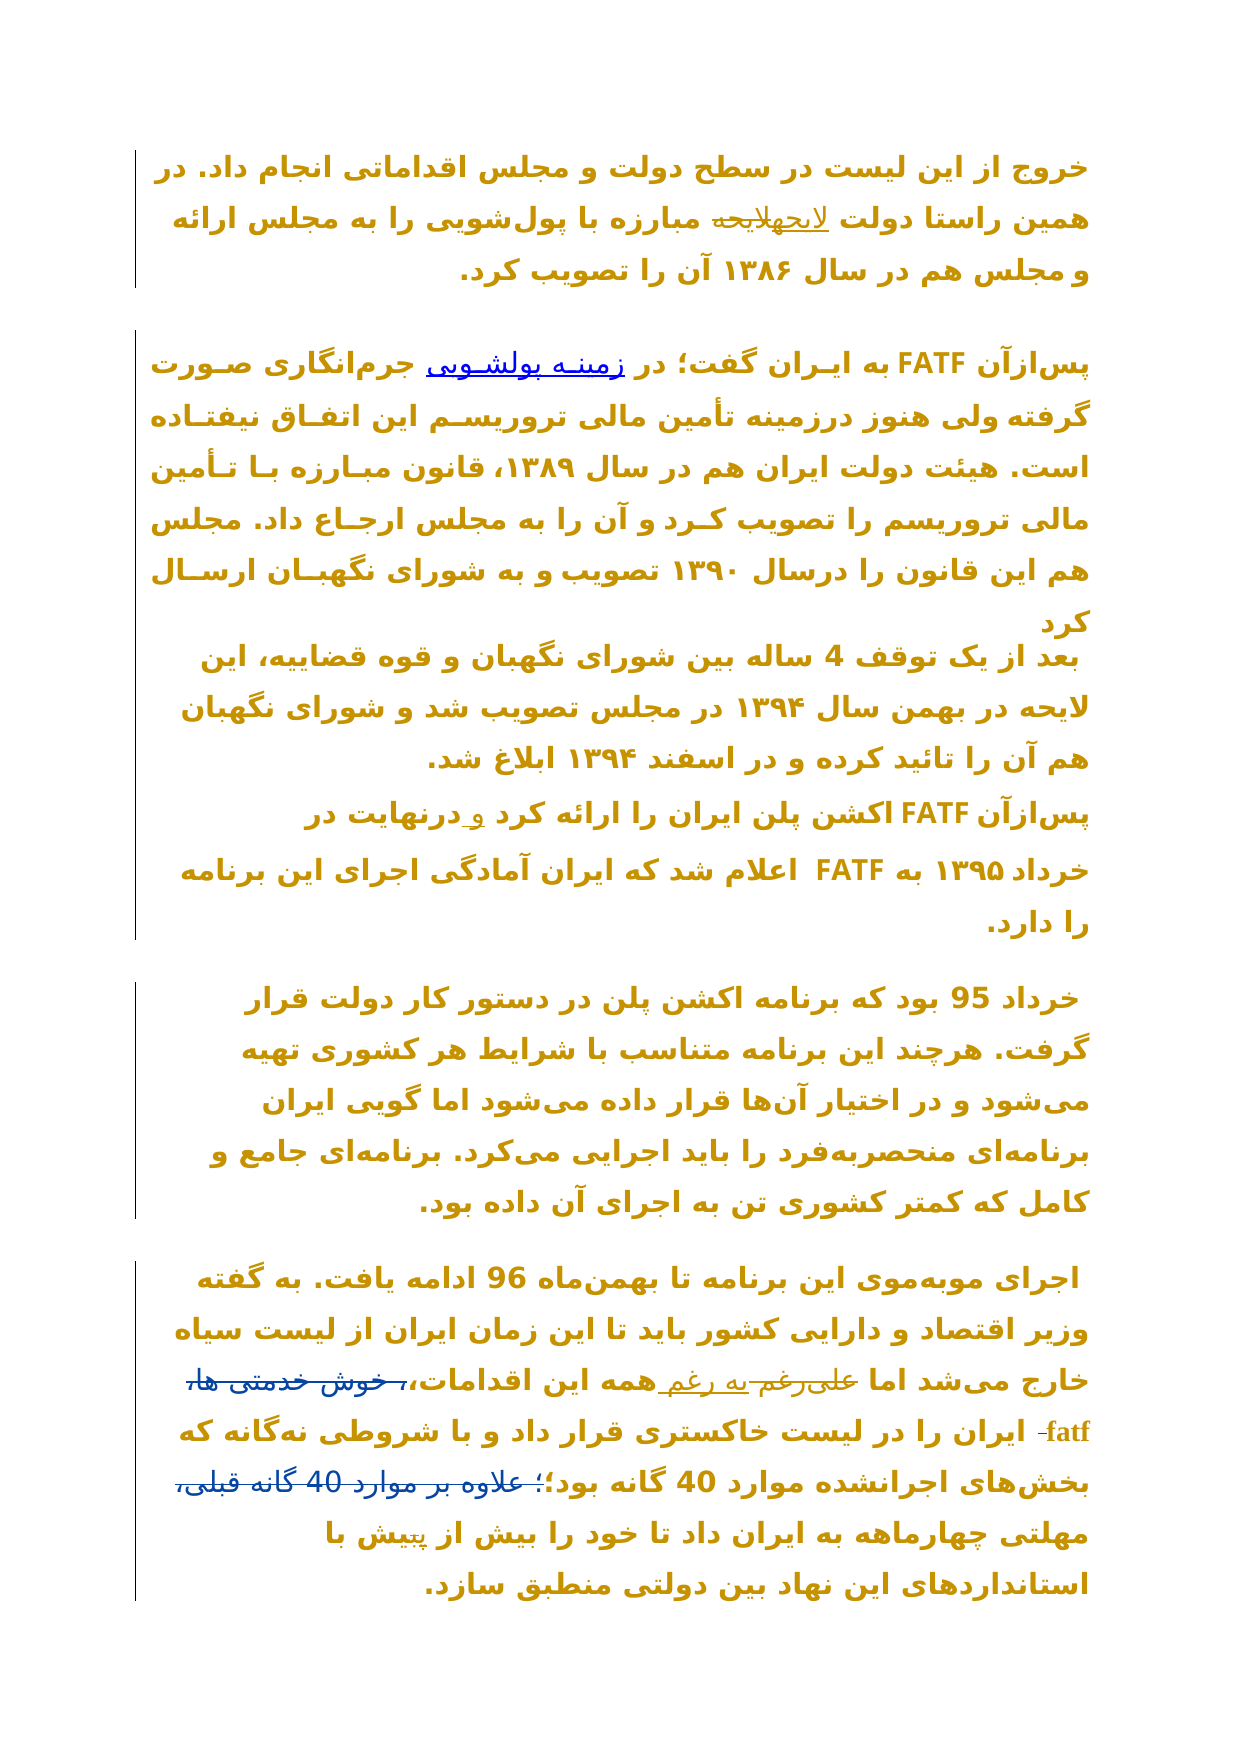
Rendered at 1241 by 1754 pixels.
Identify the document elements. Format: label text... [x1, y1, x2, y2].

text خرداد 95 بود که برنامه اکشن پلن در دستور کار دولت قرار گرفت. هرچند این برنامه متناسب با شرایط هر کشوری تهیه می‌شود و در اختیار آن‌ها قرار داده می‌شود اما گویی ایران برنامه‌ای منحصربه‌فرد را باید اجرایی می‌کرد. برنامه‌ای جامع و کامل که کمتر کشوری تن به اجرای آن داده بود. [150, 982, 1090, 1219]
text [150, 150, 1090, 287]
text اجرای موبه‌موی این برنامه تا بهمن‌ماه 96 ادامه یافت. به گفته وزیر اقتصاد و دارایی کشور باید تا این زمان ایران از لیست سیاه خارج می‌شد اما همه این اقدامات، fatf ایران را در لیست خاکستری قرار داد و با شروطی نه‌گانه که بخش‌های اجرانشده موارد 40 گانه بود؛ مهلتی چهارماهه به ایران داد تا خود را بیش از یش با استانداردهای این نهاد بین دولتی منطبق سازد. [150, 1261, 1090, 1601]
text بعد از یک توقف 4 ساله بین شورای نگهبان و قوه قضاییه، این لایحه در بهمن سال ۱۳۹۴ در مجلس تصویب شد و شورای نگهبان هم آن را تائید کرده و در اسفند ۱۳۹۴ ابلاغ شد. پس‌ازآن FATF اکشن پلن ایران را ارائه کرد درنهایت در خرداد ۱۳۹۵ به FATF اعلام شد که ایران آمادگی اجرای این برنامه را دارد. [150, 640, 1090, 940]
text پس‌ازآن FATF به ایران گفت؛ در زمینه پولشویی جرم‌انگاری صورت گرفته ولی هنوز درزمینه تأمین مالی تروریسم این اتفاق نیفتاده است. هیئت دولت ایران هم در سال ۱۳۸۹، قانون مبارزه با تأمین مالی تروریسم را تصویب کرد و آن را به مجلس ارجاع داد. مجلس هم این قانون را درسال ۱۳۹۰ تصویب و به شورای نگهبان ارسال کرد [150, 330, 1090, 640]
